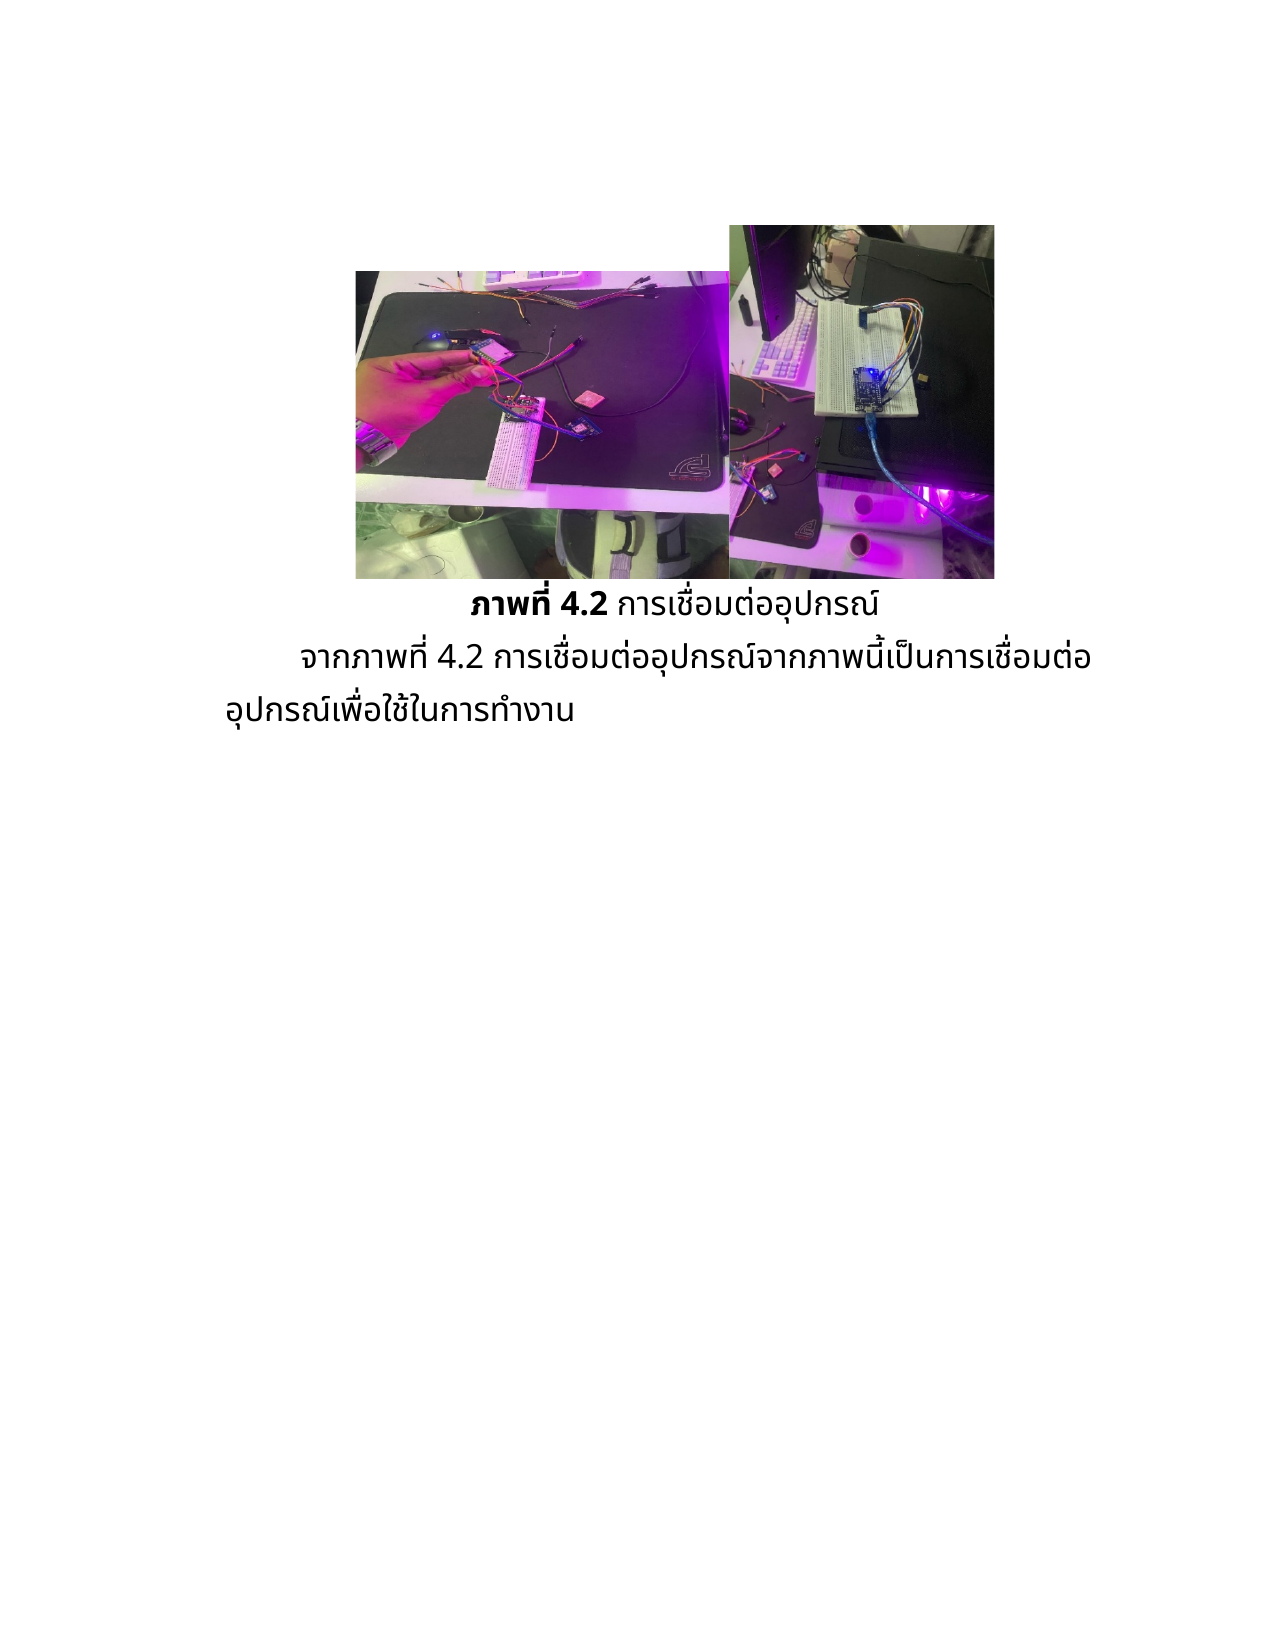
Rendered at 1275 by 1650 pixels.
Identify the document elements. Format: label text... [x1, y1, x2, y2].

text จากภาพที่ 4.2 การเชื่อมต่ออุปกรณ์จากภาพนี้เป็นการเชื่อมต่ออุปกรณ์เพื่อใช้ในการทำงาน [225, 633, 1125, 736]
text ภาพที่ 4.2 การเชื่อมต่ออุปกรณ์ [225, 580, 1125, 630]
picture [355, 225, 995, 579]
